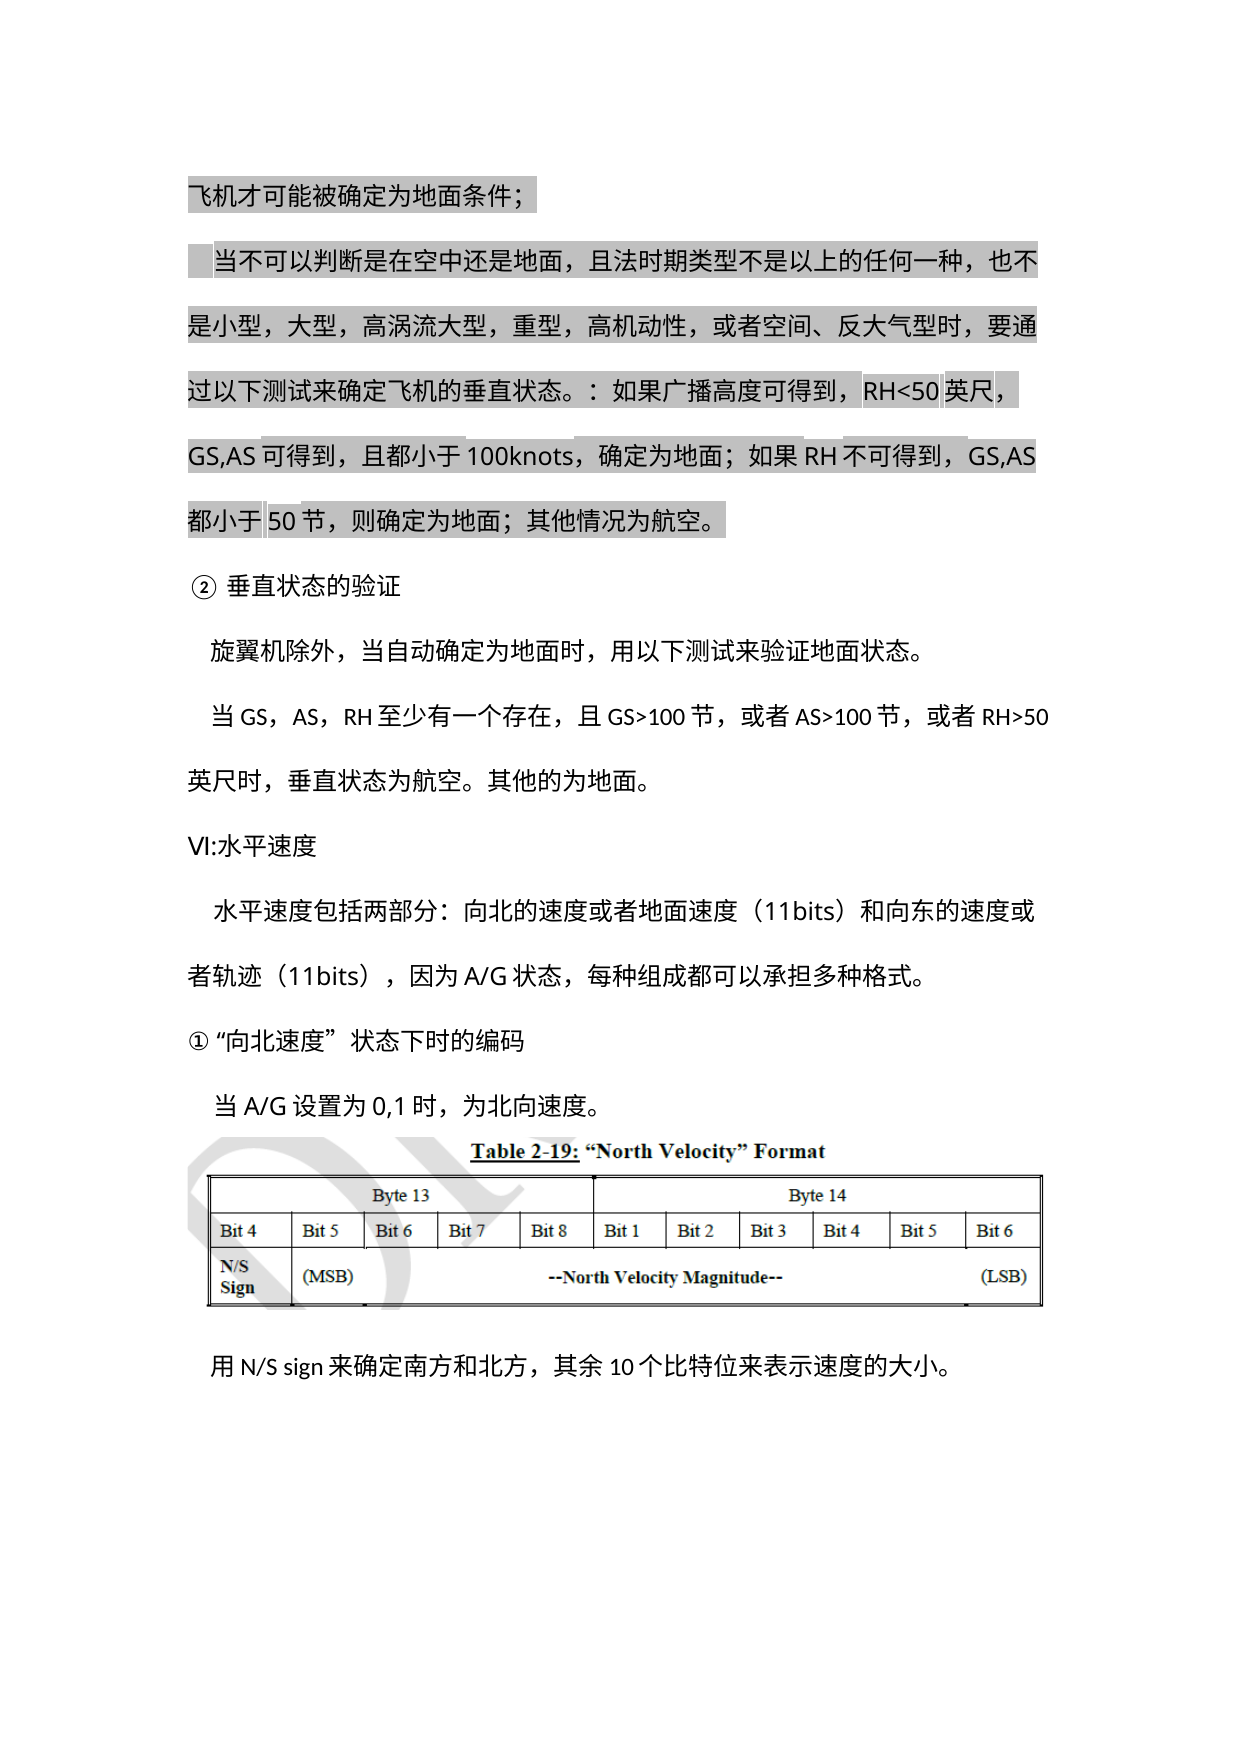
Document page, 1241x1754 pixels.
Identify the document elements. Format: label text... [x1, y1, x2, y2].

text 用N/S sign来确定南方和北方，其余10个比特位来表示速度的大小。 [187, 1332, 1053, 1397]
text 当A/G设置为0,1时，为北向速度。 [187, 1072, 1053, 1137]
text Ⅵ:水平速度 [187, 812, 1053, 877]
text ②垂直状态的验证 [187, 552, 1053, 617]
picture [187, 1137, 1053, 1310]
text 当不可以判断是在空中还是地面，且法时期类型不是以上的任何一种，也不是小型，大型，高涡流大型，重型，高机动性，或者空间、反大气型时，要通过以下测试来确定飞机的垂直状态。：如果广播高度可得到，RH<50英尺，GS,AS可得到，且都小于100knots，确定为地面；如果RH不可得到，GS,AS都小于50节，则确定为地面；其他情况为航空。 [187, 227, 1053, 552]
text 水平速度包括两部分：向北的速度或者地面速度（11bits）和向东的速度或者轨迹（11bits），因为A/G状态，每种组成都可以承担多种格式。 [187, 877, 1053, 1007]
text ① “向北速度”状态下时的编码 [187, 1007, 1053, 1072]
text 当GS，AS，RH至少有一个存在，且GS>100节，或者AS>100节，或者RH>50英尺时，垂直状态为航空。其他的为地面。 [187, 682, 1053, 812]
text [187, 162, 1053, 227]
text 旋翼机除外，当自动确定为地面时，用以下测试来验证地面状态。 [187, 617, 1053, 682]
